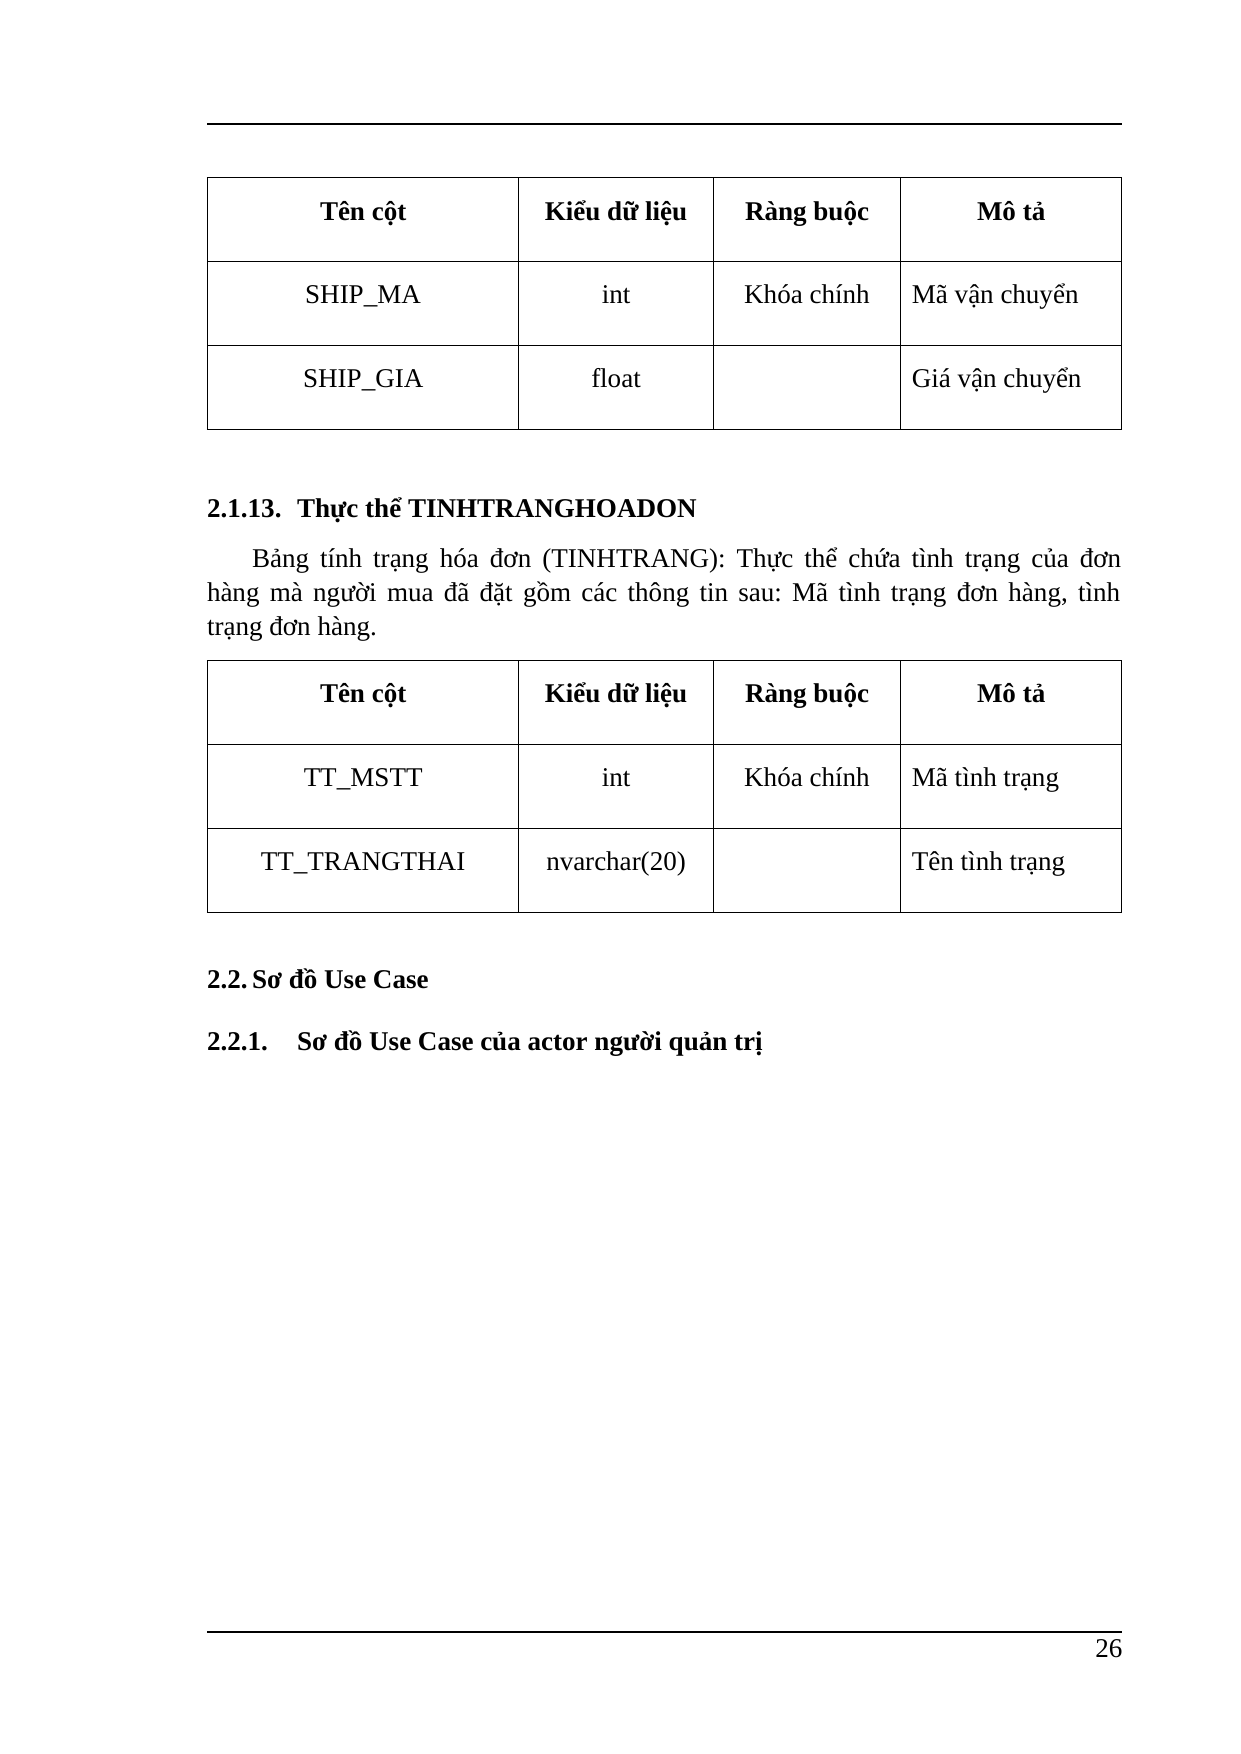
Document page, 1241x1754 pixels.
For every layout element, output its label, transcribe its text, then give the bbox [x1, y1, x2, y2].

table_header Kiểu dữ liệu [519, 661, 713, 744]
table_header Mô tả [901, 661, 1121, 744]
table_cell float [519, 346, 713, 429]
table_cell nvarchar(20) [519, 829, 713, 912]
table_header Ràng buộc [714, 178, 900, 261]
table_cell [714, 829, 900, 912]
table_cell [714, 346, 900, 429]
subtitle 2.2.1. Sơ đồ Use Case của actor người quản trị [207, 1025, 1122, 1056]
table_header Kiểu dữ liệu [519, 178, 713, 261]
table_cell TT_TRANGTHAI [208, 829, 518, 912]
table_cell int [519, 745, 713, 828]
table_cell Khóa chính [714, 745, 900, 828]
table_cell Khóa chính [714, 262, 900, 345]
table_cell SHIP_MA [208, 262, 518, 345]
text Bảng tính trạng hóa đơn (TINHTRANG): Thực thể chứa tình trạng của đơn hàng mà người mua đã đặt gồm các thông tin sau: Mã tình trạng đơn hàng, tình trạng đơn hàng. [207, 543, 1122, 641]
table_cell Mã vận chuyển [901, 262, 1121, 345]
table_header Tên cột [208, 661, 518, 744]
table_cell Mã tình trạng [901, 745, 1121, 828]
table_cell TT_MSTT [208, 745, 518, 828]
table_header Mô tả [901, 178, 1121, 261]
subtitle 2.2. Sơ đồ Use Case [207, 963, 1122, 994]
table_cell Giá vận chuyển [901, 346, 1121, 429]
table_cell SHIP_GIA [208, 346, 518, 429]
table_header Ràng buộc [714, 661, 900, 744]
table_cell Tên tình trạng [901, 829, 1121, 912]
table_cell int [519, 262, 713, 345]
subtitle 2.1.13. Thực thể TINHTRANGHOADON [207, 492, 1122, 523]
table_header Tên cột [208, 178, 518, 261]
